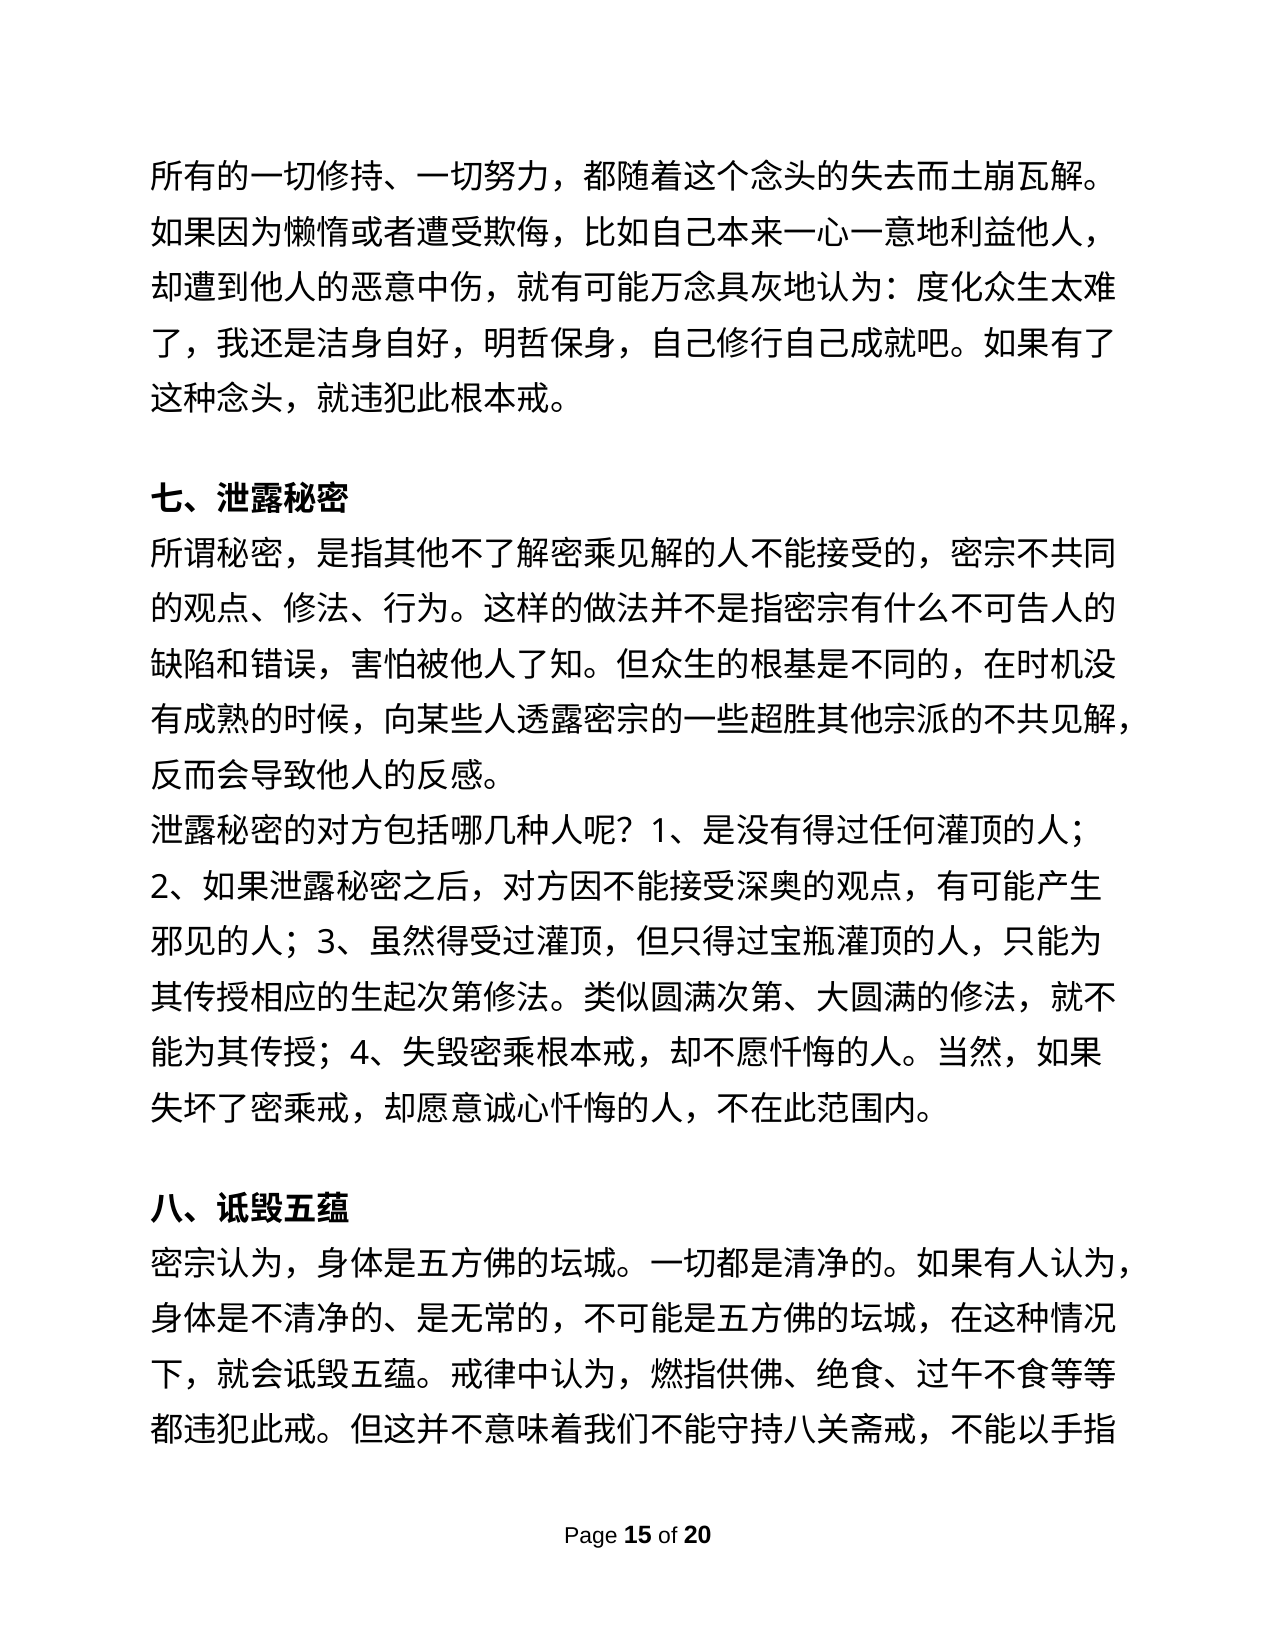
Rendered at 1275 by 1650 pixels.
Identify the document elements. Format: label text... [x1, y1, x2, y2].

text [150, 150, 1125, 420]
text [150, 1237, 1125, 1451]
text 七、泄露秘密 [150, 471, 1125, 519]
text 八、诋毁五蕴 [150, 1181, 1125, 1229]
text 泄露秘密的对方包括哪几种人呢？1、是没有得过任何灌顶的人；2、如果泄露秘密之后，对方因不能接受深奥的观点，有可能产生邪见的人；3、虽然得受过灌顶，但只得过宝瓶灌顶的人，只能为其传授相应的生起次第修法。类似圆满次第、大圆满的修法，就不能为其传授；4、失毁密乘根本戒，却不愿忏悔的人。当然，如果失坏了密乘戒，却愿意诚心忏悔的人，不在此范围内。 [150, 804, 1125, 1130]
text 所谓秘密，是指其他不了解密乘见解的人不能接受的，密宗不共同的观点、修法、行为。这样的做法并不是指密宗有什么不可告人的缺陷和错误，害怕被他人了知。但众生的根基是不同的，在时机没有成熟的时候，向某些人透露密宗的一些超胜其他宗派的不共见解，反而会导致他人的反感。 [150, 527, 1125, 797]
